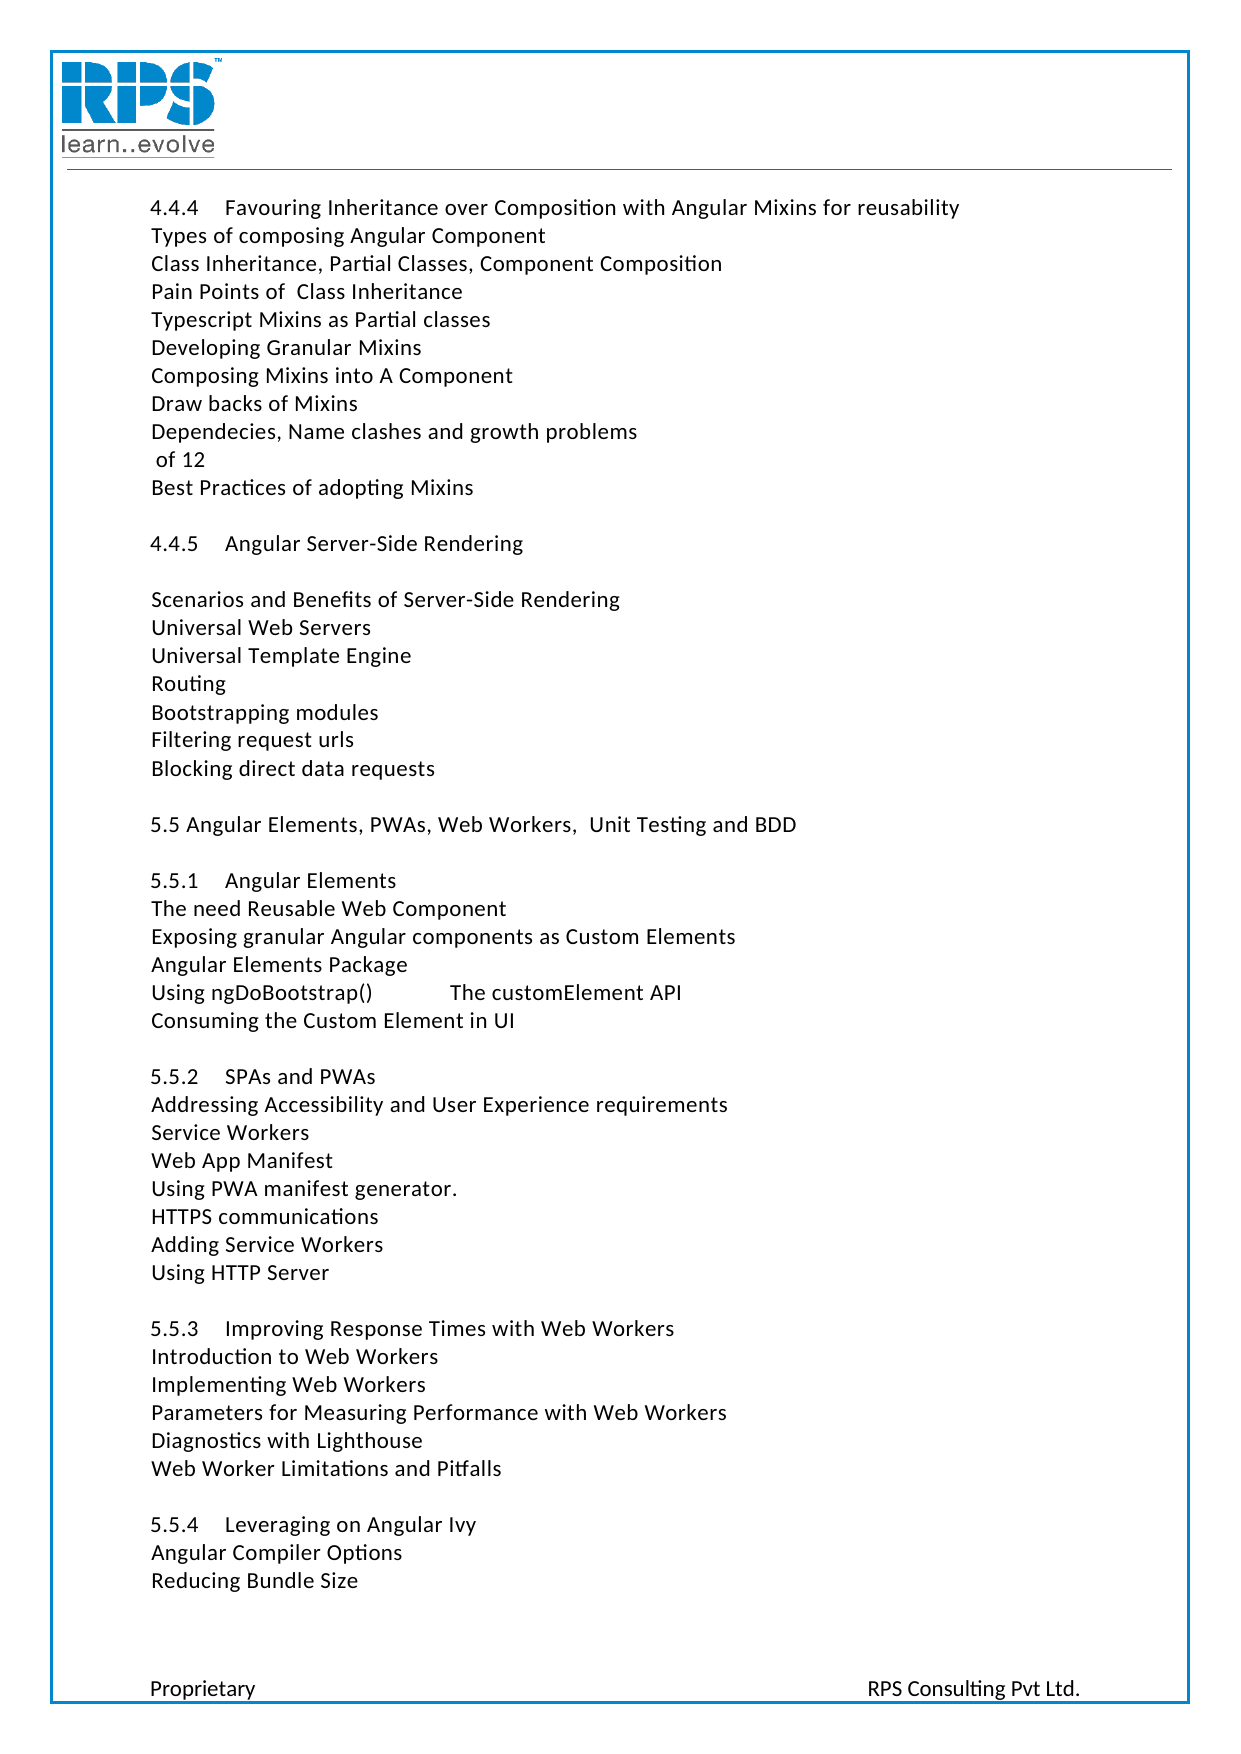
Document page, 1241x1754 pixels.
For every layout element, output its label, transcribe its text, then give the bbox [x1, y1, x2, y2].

text Draw backs of Mixins [150, 389, 1050, 417]
text HTTPS communications [150, 1202, 1050, 1230]
text Universal Template Engine [150, 642, 1050, 669]
text Dependecies, Name clashes and growth problems [150, 417, 1050, 445]
text Using ngDoBootstrap() The customElement API [150, 978, 1050, 1006]
text 4.4.4 Favouring Inheritance over Composition with Angular Mixins for reusability [150, 193, 1050, 221]
text Universal Web Servers [150, 613, 1050, 642]
text Routing [150, 669, 1050, 698]
text Types of composing Angular Component [150, 221, 1050, 249]
text Composing Mixins into A Component [150, 361, 1050, 389]
text Addressing Accessibility and User Experience requirements [150, 1090, 1050, 1118]
text Typescript Mixins as Partial classes [150, 305, 1050, 333]
text Developing Granular Mixins [150, 333, 1050, 361]
text Introduction to Web Workers [150, 1342, 1050, 1370]
text 5.5 Angular Elements, PWAs, Web Workers, Unit Testing and BDD [150, 810, 1050, 838]
text Consuming the Custom Element in UI [150, 1006, 1050, 1034]
text Using PWA manifest generator. [150, 1174, 1050, 1202]
text Best Practices of adopting Mixins [150, 473, 1050, 501]
text of 12 [150, 445, 1050, 473]
text Web App Manifest [150, 1146, 1050, 1174]
text 5.5.4 Leveraging on Angular Ivy [150, 1510, 1050, 1538]
picture [62, 58, 222, 158]
text Scenarios and Benefits of Server-Side Rendering [150, 586, 1050, 613]
text 5.5.1 Angular Elements [150, 866, 1050, 894]
text 4.4.5 Angular Server-Side Rendering [150, 529, 1050, 557]
text Angular Compiler Options [150, 1538, 1050, 1566]
text 5.5.2 SPAs and PWAs [150, 1062, 1050, 1090]
text Filtering request urls [150, 726, 1050, 754]
text Exposing granular Angular components as Custom Elements [150, 922, 1050, 950]
text Pain Points of Class Inheritance [150, 277, 1050, 305]
text Adding Service Workers [150, 1230, 1050, 1258]
text Blocking direct data requests [150, 754, 1050, 782]
text Bootstrapping modules [150, 698, 1050, 726]
text The need Reusable Web Component [150, 894, 1050, 922]
text Diagnostics with Lighthouse [150, 1426, 1050, 1454]
text Implementing Web Workers [150, 1370, 1050, 1398]
text Reducing Bundle Size [150, 1566, 1050, 1594]
text Web Worker Limitations and Pitfalls [150, 1454, 1050, 1482]
text Parameters for Measuring Performance with Web Workers [150, 1398, 1050, 1426]
text 5.5.3 Improving Response Times with Web Workers [150, 1314, 1050, 1342]
text Using HTTP Server [150, 1258, 1050, 1286]
text Class Inheritance, Partial Classes, Component Composition [150, 249, 1050, 277]
text Angular Elements Package [150, 950, 1050, 978]
text Service Workers [150, 1118, 1050, 1146]
